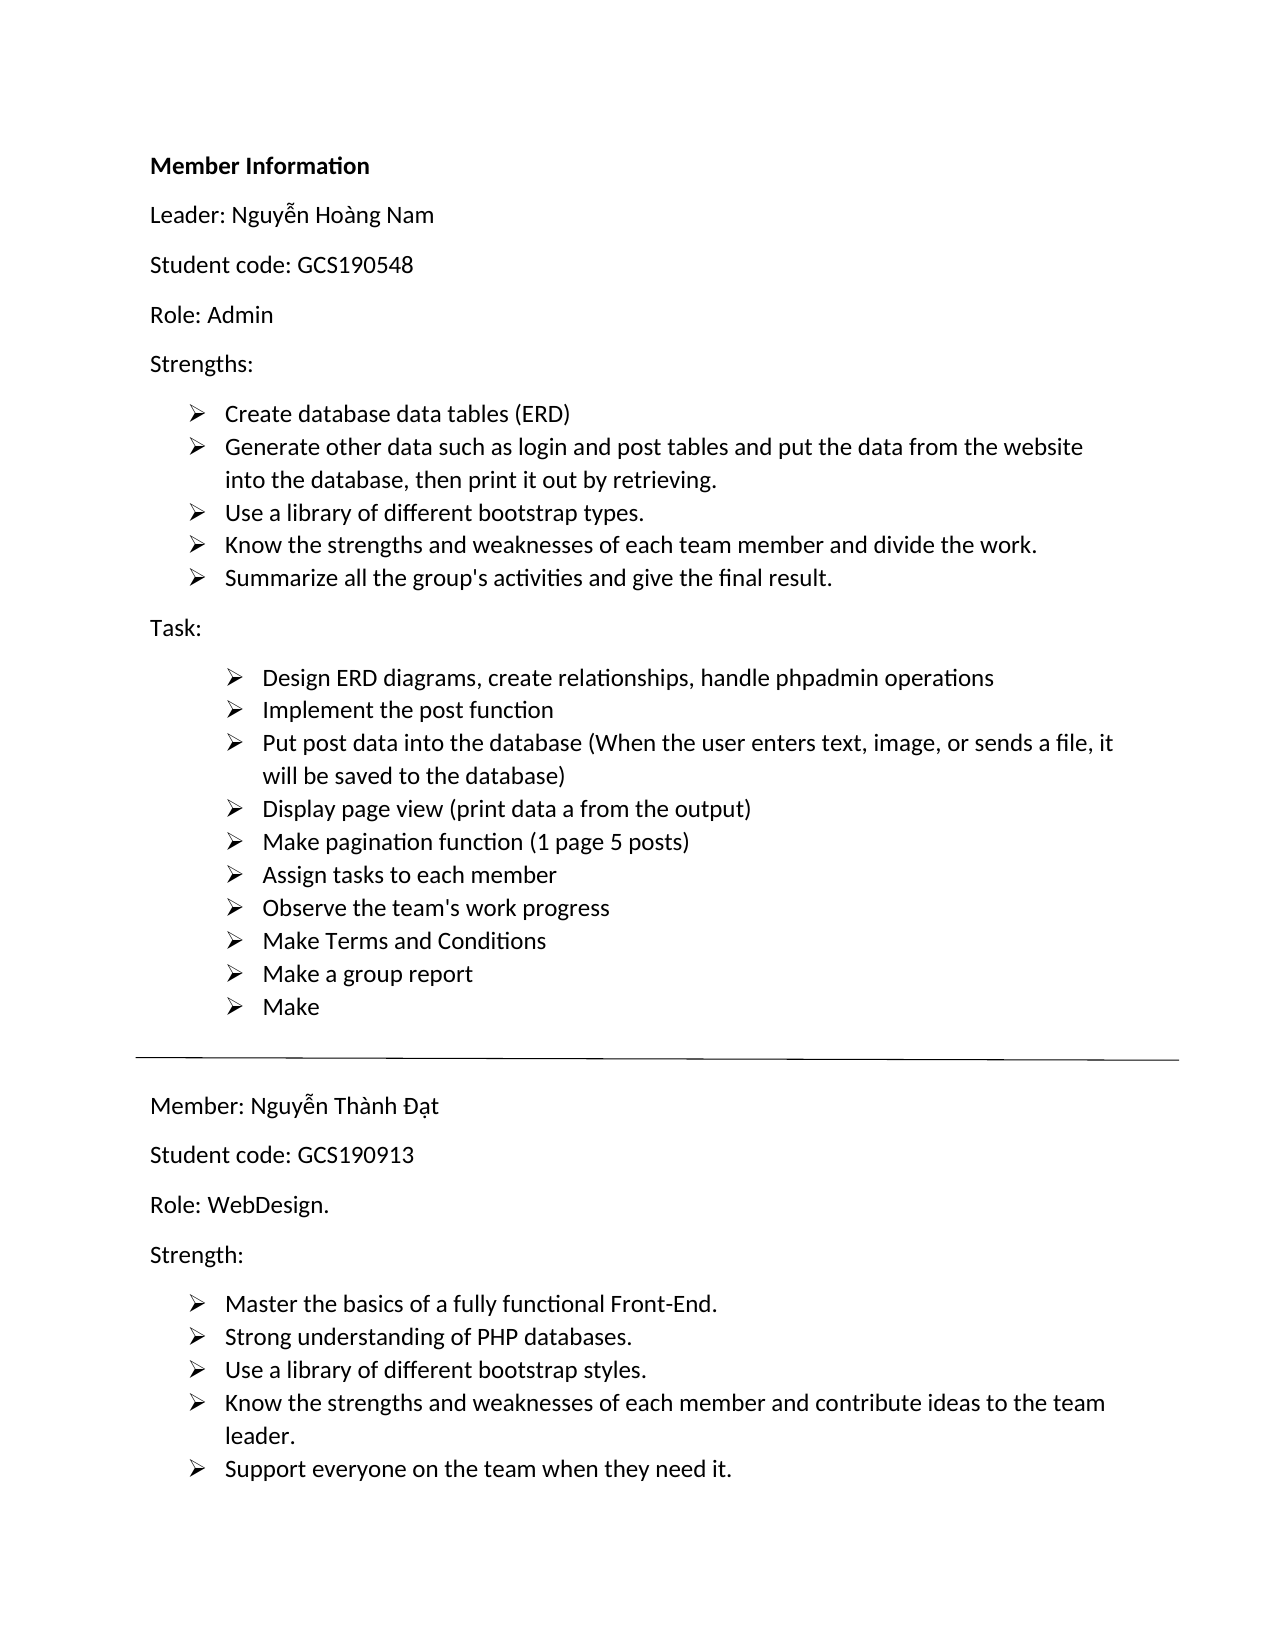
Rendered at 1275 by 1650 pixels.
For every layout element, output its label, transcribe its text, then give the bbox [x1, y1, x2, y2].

list Make Terms and Conditions [225, 925, 1125, 956]
list Know the strengths and weaknesses of each team member and divide the work. [187, 529, 1125, 560]
list Implement the post function [225, 694, 1125, 725]
text Task: [150, 612, 1125, 643]
list Make a group report [225, 958, 1125, 988]
text Student code: GCS190913 [150, 1139, 1125, 1170]
text Role: Admin [150, 299, 1125, 329]
list Assign tasks to each member [225, 859, 1125, 890]
list Display page view (print data a from the output) [225, 793, 1125, 824]
text Member: Nguyễn Thành Đạt [150, 1090, 1125, 1121]
list Put post data into the database (When the user enters text, image, or sends a file, it will be saved to the database) [225, 727, 1125, 791]
list Make pagination function (1 page 5 posts) [225, 826, 1125, 857]
list Generate other data such as login and post tables and put the data from the website into the database, then print it out by retrieving. [187, 431, 1125, 494]
list Make [225, 991, 1125, 1021]
list Strong understanding of PHP databases. [187, 1321, 1125, 1352]
text Role: WebDesign. [150, 1189, 1125, 1220]
list Design ERD diagrams, create relationships, handle phpadmin operations [225, 662, 1125, 692]
text Strength: [150, 1239, 1125, 1269]
text Member Information [150, 150, 1125, 181]
list Know the strengths and weaknesses of each member and contribute ideas to the team leader. [187, 1387, 1125, 1451]
list Summarize all the group's activities and give the final result. [187, 562, 1125, 593]
list Create database data tables (ERD) [187, 398, 1125, 428]
list Observe the team's work progress [225, 892, 1125, 923]
text Student code: GCS190548 [150, 249, 1125, 280]
list Support everyone on the team when they need it. [187, 1453, 1125, 1483]
text Strengths: [150, 348, 1125, 379]
list Use a library of different bootstrap styles. [187, 1354, 1125, 1385]
list Master the basics of a fully functional Front-End. [187, 1288, 1125, 1319]
text Leader: Nguyễn Hoàng Nam [150, 199, 1125, 230]
list Use a library of different bootstrap types. [187, 497, 1125, 527]
